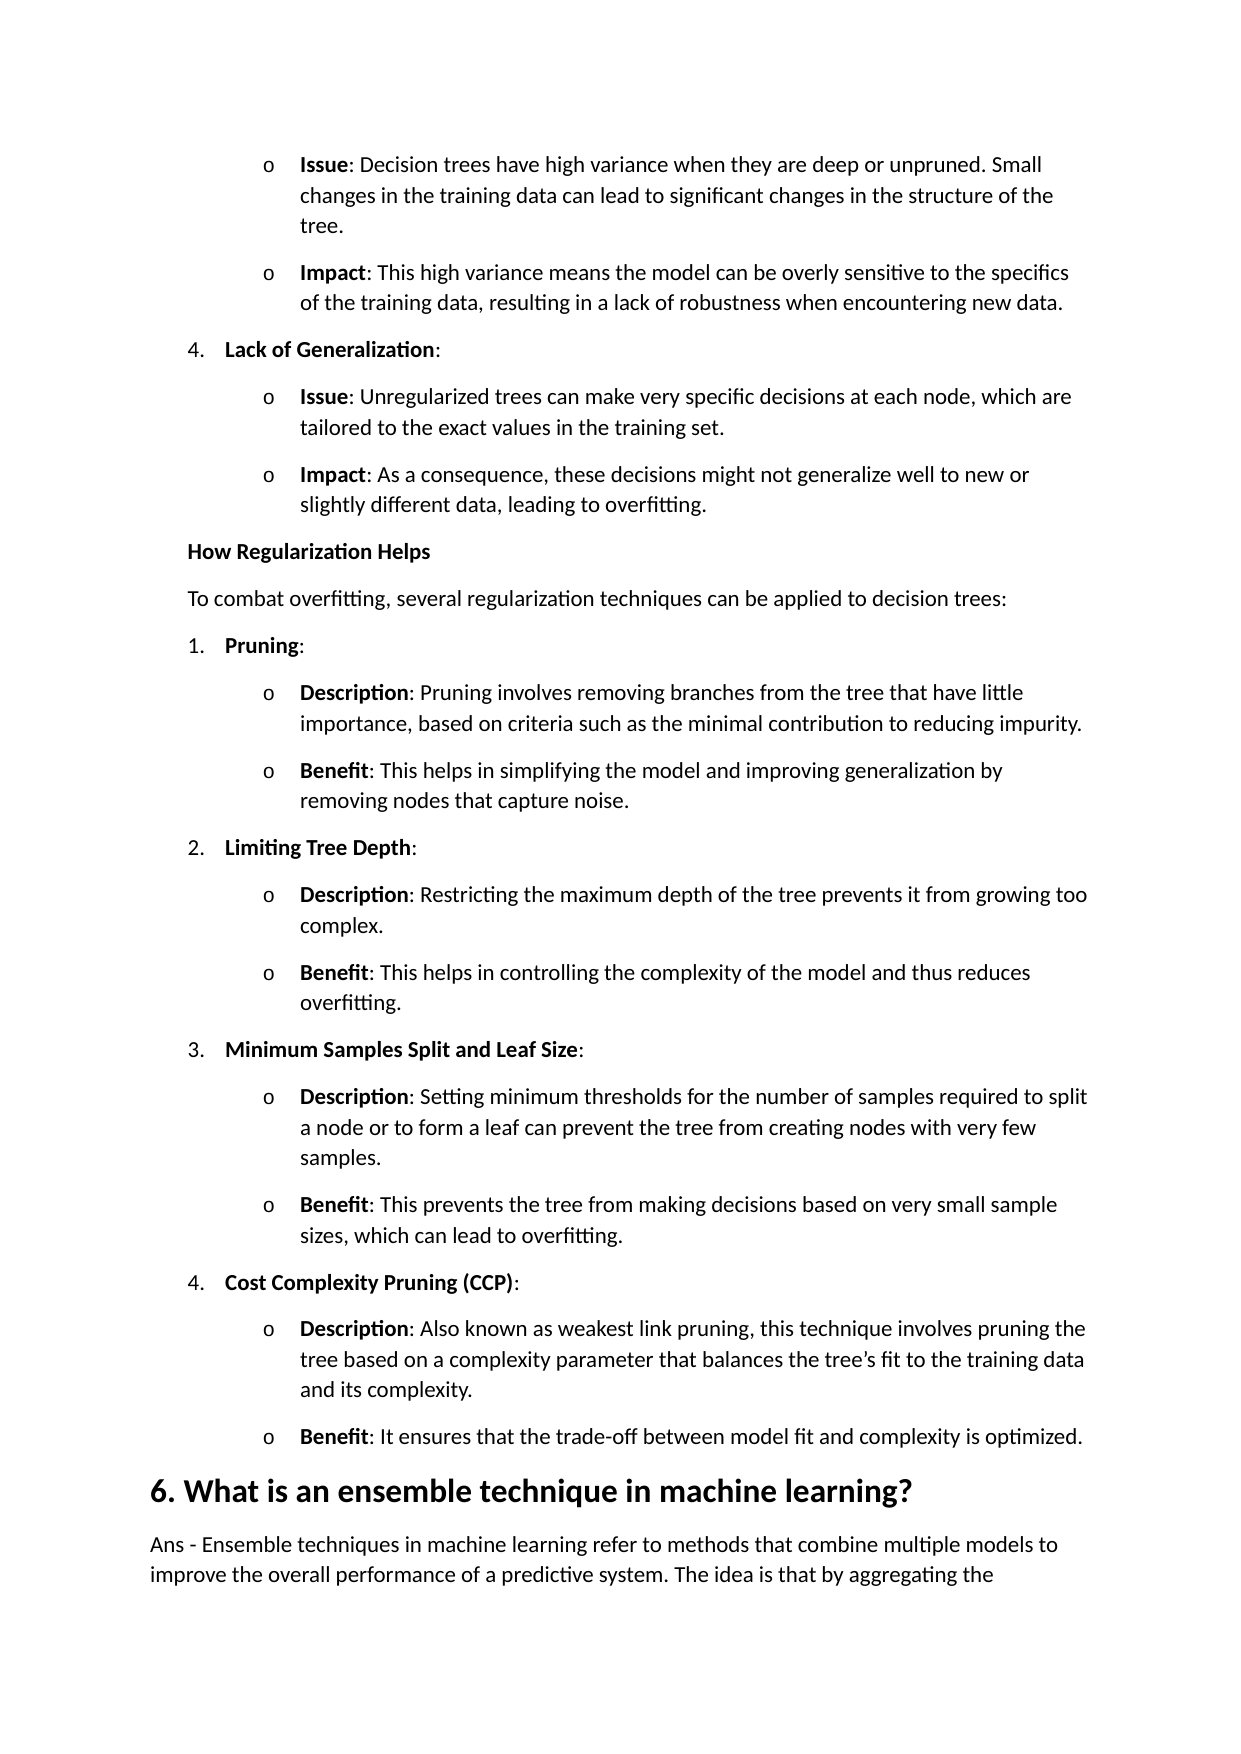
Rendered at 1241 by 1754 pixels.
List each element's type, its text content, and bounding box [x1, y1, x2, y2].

list Benefit: This helps in controlling the complexity of the model and thus reduces overfitting. [262, 958, 1090, 1017]
list Cost Complexity Pruning (CCP): [187, 1268, 1090, 1296]
list Description: Setting minimum thresholds for the number of samples required to split a node or to form a leaf can prevent the tree from creating nodes with very few samples. [262, 1082, 1090, 1171]
list Benefit: This helps in simplifying the model and improving generalization by removing nodes that capture noise. [262, 756, 1090, 814]
list Benefit: This prevents the tree from making decisions based on very small sample sizes, which can lead to overfitting. [262, 1190, 1090, 1249]
text 6. What is an ensemble technique in machine learning? [150, 1470, 1090, 1511]
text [150, 1530, 1090, 1589]
list Minimum Samples Split and Leaf Size: [187, 1035, 1090, 1063]
text How Regularization Helps [187, 537, 1090, 566]
list Description: Also known as weakest link pruning, this technique involves pruning the tree based on a complexity parameter that balances the tree’s fit to the training data and its complexity. [262, 1314, 1090, 1403]
list Impact: As a consequence, these decisions might not generalize well to new or slightly different data, leading to overfitting. [262, 460, 1090, 519]
list Issue: Unregularized trees can make very specific decisions at each node, which are tailored to the exact values in the training set. [262, 382, 1090, 441]
list Description: Pruning involves removing branches from the tree that have little importance, based on criteria such as the minimal contribution to reducing impurity. [262, 678, 1090, 737]
list Issue: Decision trees have high variance when they are deep or unpruned. Small changes in the training data can lead to significant changes in the structure of the tree. [262, 150, 1090, 239]
list Limiting Tree Depth: [187, 833, 1090, 861]
list Benefit: It ensures that the trade-off between model fit and complexity is optimized. [262, 1422, 1090, 1451]
list Impact: This high variance means the model can be overly sensitive to the specifics of the training data, resulting in a lack of robustness when encountering new data. [262, 258, 1090, 317]
text To combat overfitting, several regularization techniques can be applied to decision trees: [187, 584, 1090, 612]
list Lack of Generalization: [187, 335, 1090, 363]
list Description: Restricting the maximum depth of the tree prevents it from growing too complex. [262, 880, 1090, 939]
list Pruning: [187, 631, 1090, 659]
